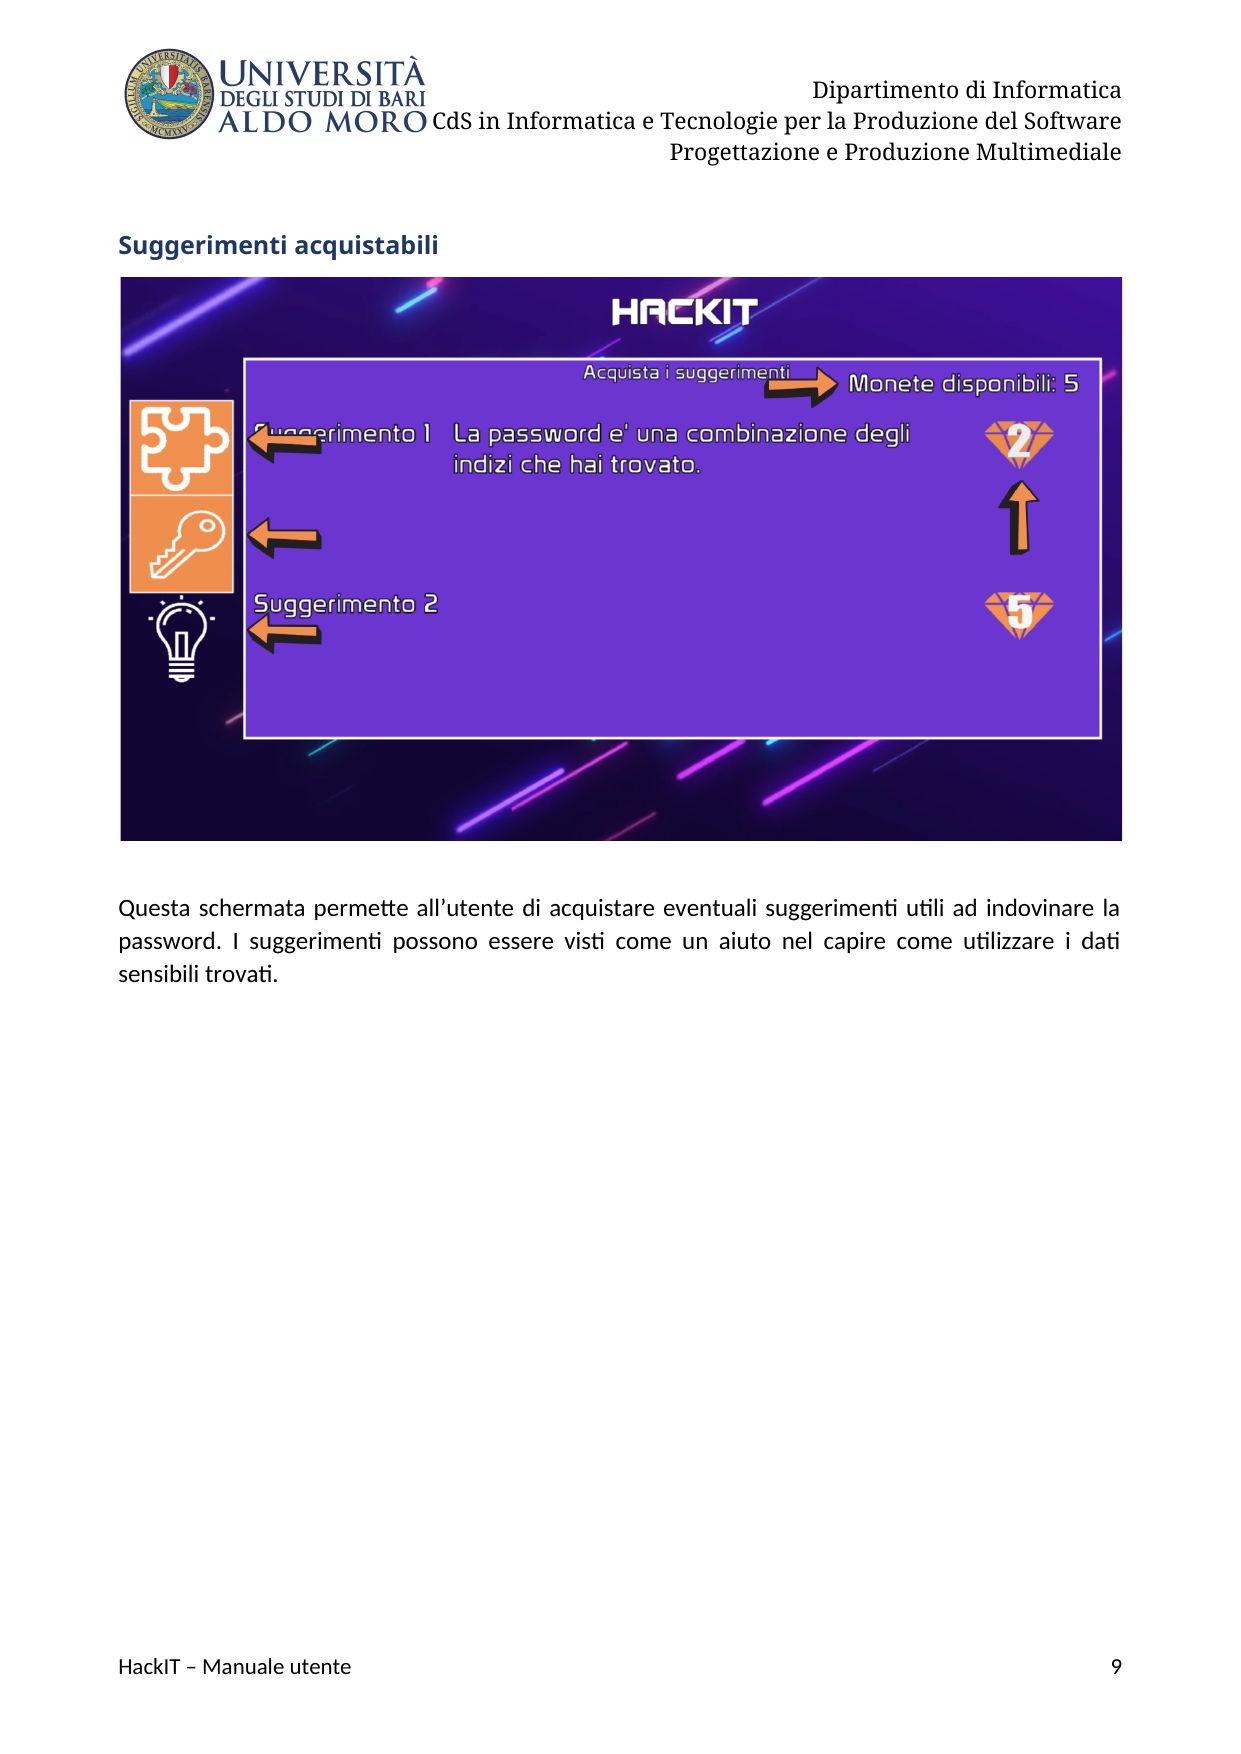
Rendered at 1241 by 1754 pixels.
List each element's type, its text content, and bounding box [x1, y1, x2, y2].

picture [120, 277, 1123, 841]
picture [118, 41, 433, 147]
subtitle Suggerimenti acquistabili [118, 228, 1122, 262]
text Questa schermata permette all’utente di acquistare eventuali suggerimenti utili ad indovinare la password. I suggerimenti possono essere visti come un aiuto nel capire come utilizzare i dati sensibili trovati. [118, 892, 1122, 989]
